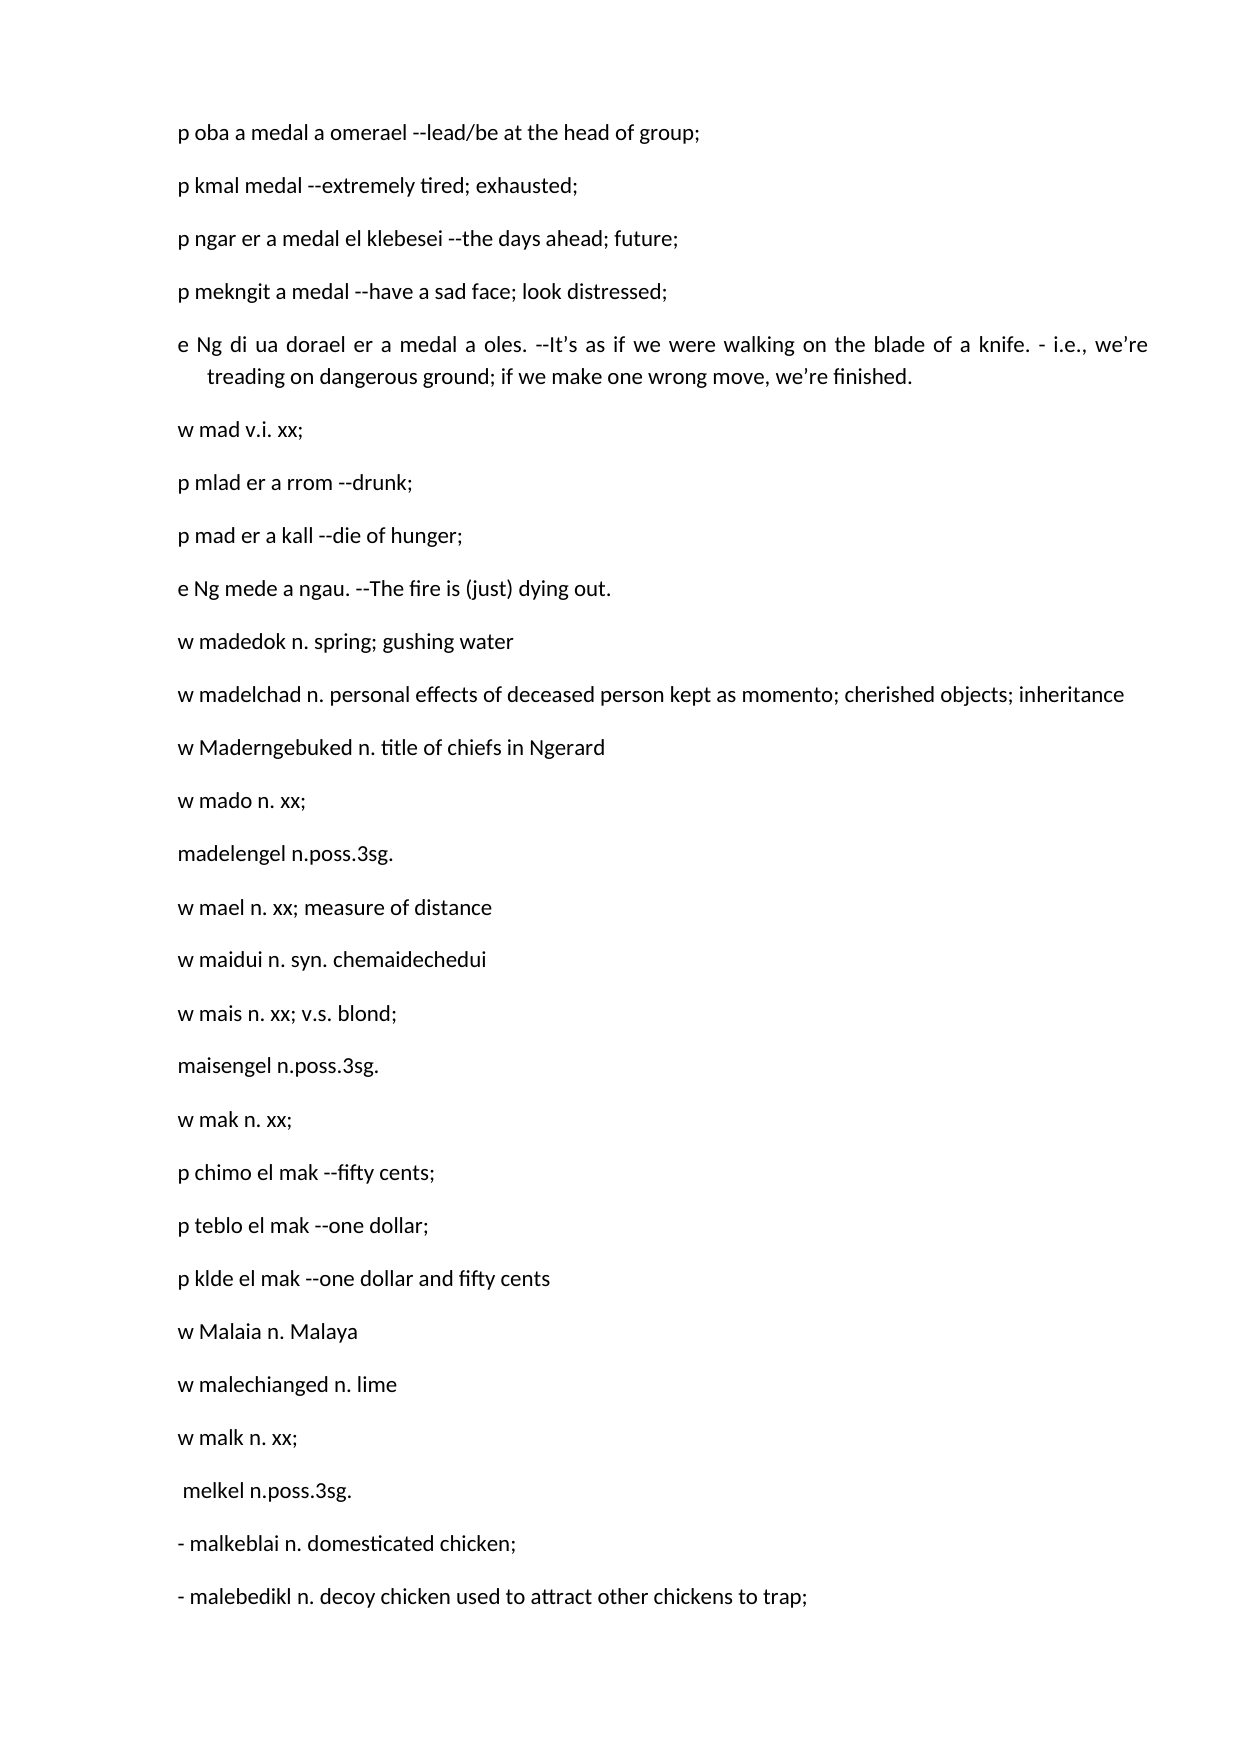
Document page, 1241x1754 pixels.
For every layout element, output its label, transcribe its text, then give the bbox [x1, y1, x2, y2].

text p klde el mak --one dollar and fifty cents [177, 1264, 1152, 1292]
text e Ng mede a ngau. --The fire is (just) dying out. [177, 574, 1152, 602]
text melkel n.poss.3sg. [177, 1476, 1152, 1504]
text w mado n. xx; [177, 787, 1152, 814]
text w malk n. xx; [177, 1423, 1152, 1451]
text p teblo el mak --one dollar; [177, 1211, 1152, 1239]
text p mad er a kall --die of hunger; [177, 521, 1152, 549]
text - malkeblai n. domesticated chicken; [177, 1529, 1152, 1557]
text p kmal medal --extremely tired; exhausted; [177, 171, 1152, 199]
text maisengel n.poss.3sg. [177, 1052, 1152, 1080]
text p oba a medal a omerael --lead/be at the head of group; [177, 118, 1152, 146]
text w madelchad n. personal effects of deceased person kept as momento; cherished objects; inheritance [177, 681, 1152, 708]
text w mais n. xx; v.s. blond; [177, 999, 1152, 1027]
text madelengel n.poss.3sg. [177, 839, 1152, 868]
text p chimo el mak --fifty cents; [177, 1158, 1152, 1186]
text w mael n. xx; measure of distance [177, 893, 1152, 921]
text p mekngit a medal --have a sad face; look distressed; [177, 277, 1152, 305]
text e Ng di ua dorael er a medal a oles. --It’s as if we were walking on the blade of a knife. - i.e., we’re treading on dangerous ground; if we make one wrong move, we’re finished. [177, 330, 1152, 390]
text w maidui n. syn. chemaidechedui [177, 946, 1152, 974]
text w mak n. xx; [177, 1105, 1152, 1133]
text w Malaia n. Malaya [177, 1317, 1152, 1345]
text w madedok n. spring; gushing water [177, 627, 1152, 656]
text w malechianged n. lime [177, 1370, 1152, 1398]
text p ngar er a medal el klebesei --the days ahead; future; [177, 224, 1152, 252]
text - malebedikl n. decoy chicken used to attract other chickens to trap; [177, 1582, 1152, 1610]
text w Maderngebuked n. title of chiefs in Ngerard [177, 733, 1152, 762]
text p mlad er a rrom --drunk; [177, 468, 1152, 496]
text w mad v.i. xx; [177, 415, 1152, 443]
